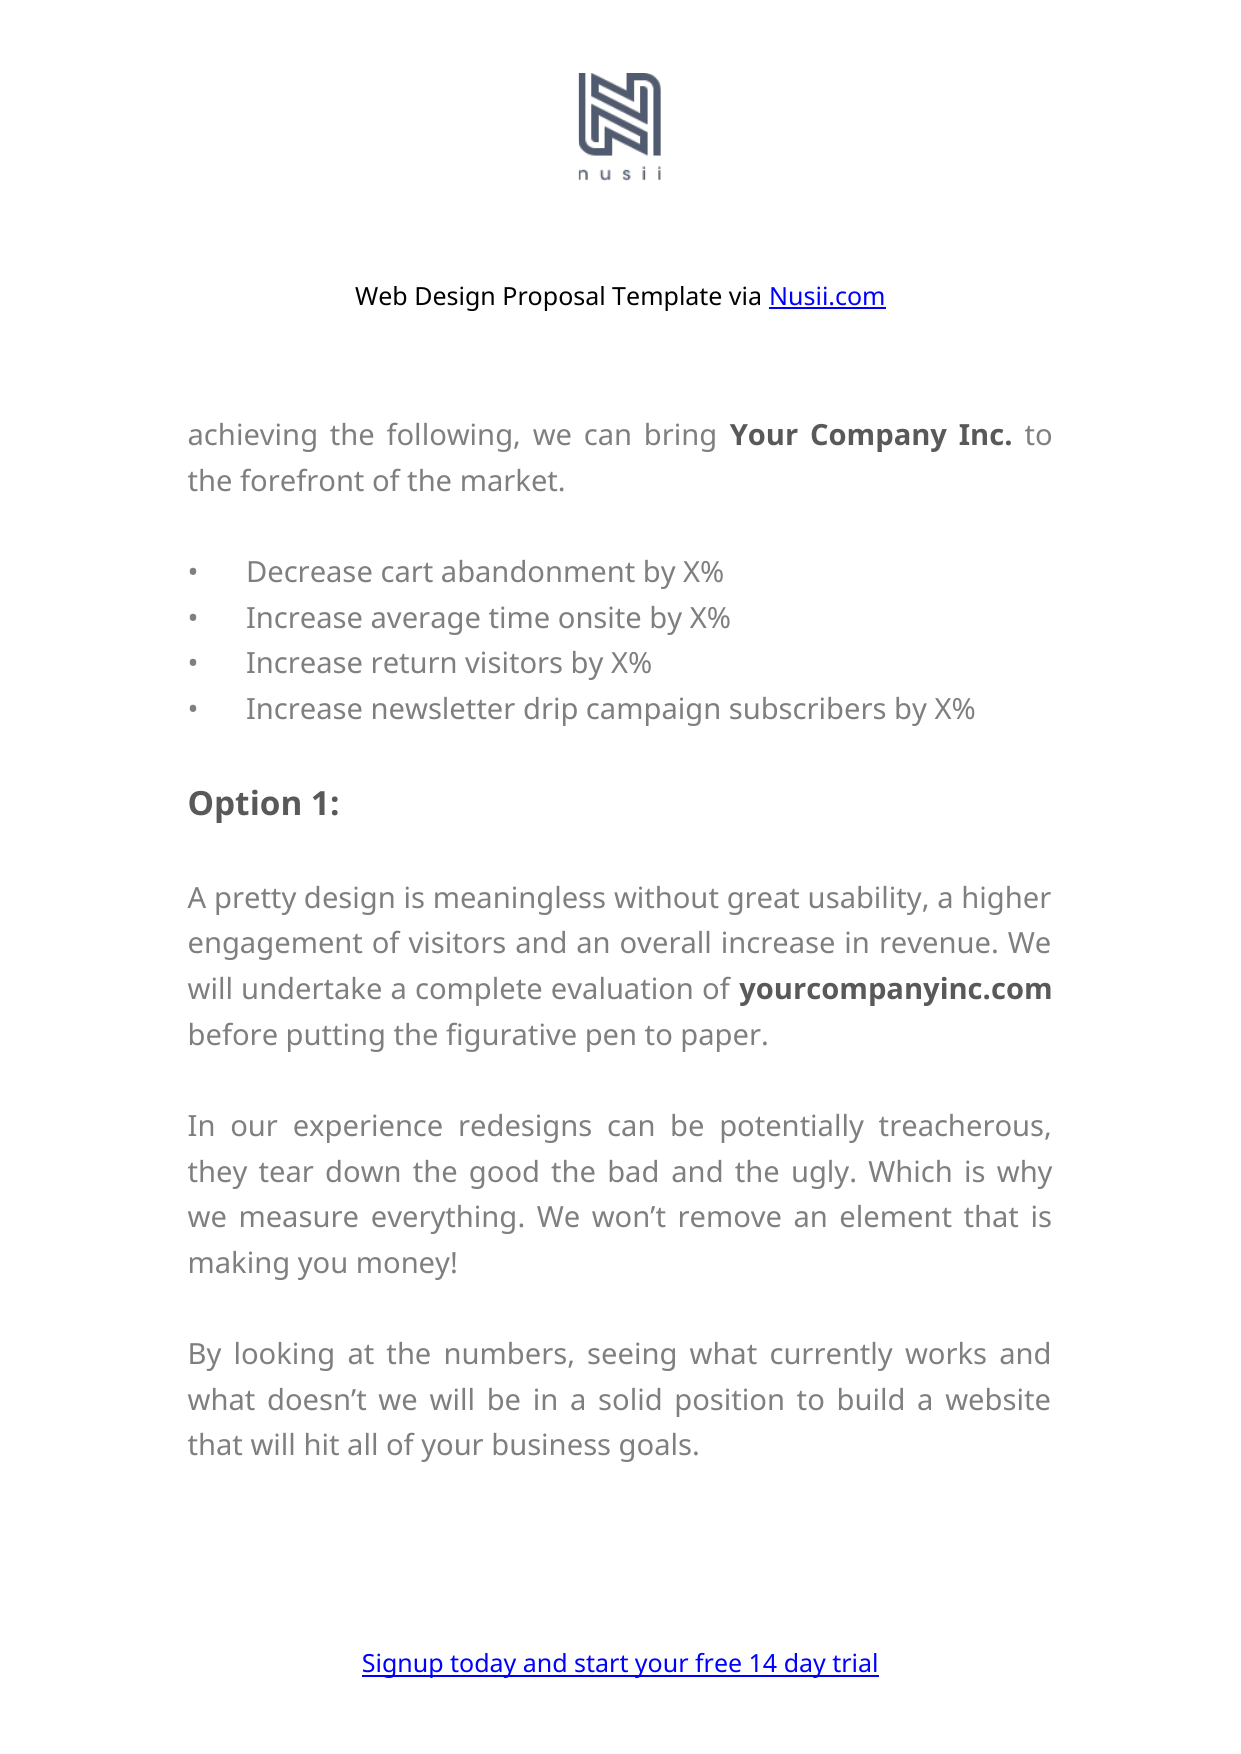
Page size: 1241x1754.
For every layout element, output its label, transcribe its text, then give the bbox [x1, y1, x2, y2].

text • Increase average time onsite by X% [187, 597, 1053, 637]
text By looking at the numbers, seeing what currently works and what doesn’t we will be in a solid position to build a website that will hit all of your business goals. [187, 1333, 1053, 1464]
text In our experience redesigns can be potentially treacherous, they tear down the good the bad and the ugly. Which is why we measure everything. We won’t remove an element that is making you money! [187, 1105, 1053, 1282]
text • Increase newsletter drip campaign subscribers by X% [187, 688, 1053, 728]
text • Decrease cart abandonment by X% [187, 551, 1053, 591]
text • Increase return visitors by X% [187, 642, 1053, 682]
text Option 1: [187, 779, 1053, 825]
picture [578, 73, 661, 181]
text A pretty design is meaningless without great usability, a higher engagement of visitors and an overall increase in revenue. We will undertake a complete evaluation of yourcompanyinc.com before putting the figurative pen to paper. [187, 877, 1053, 1054]
